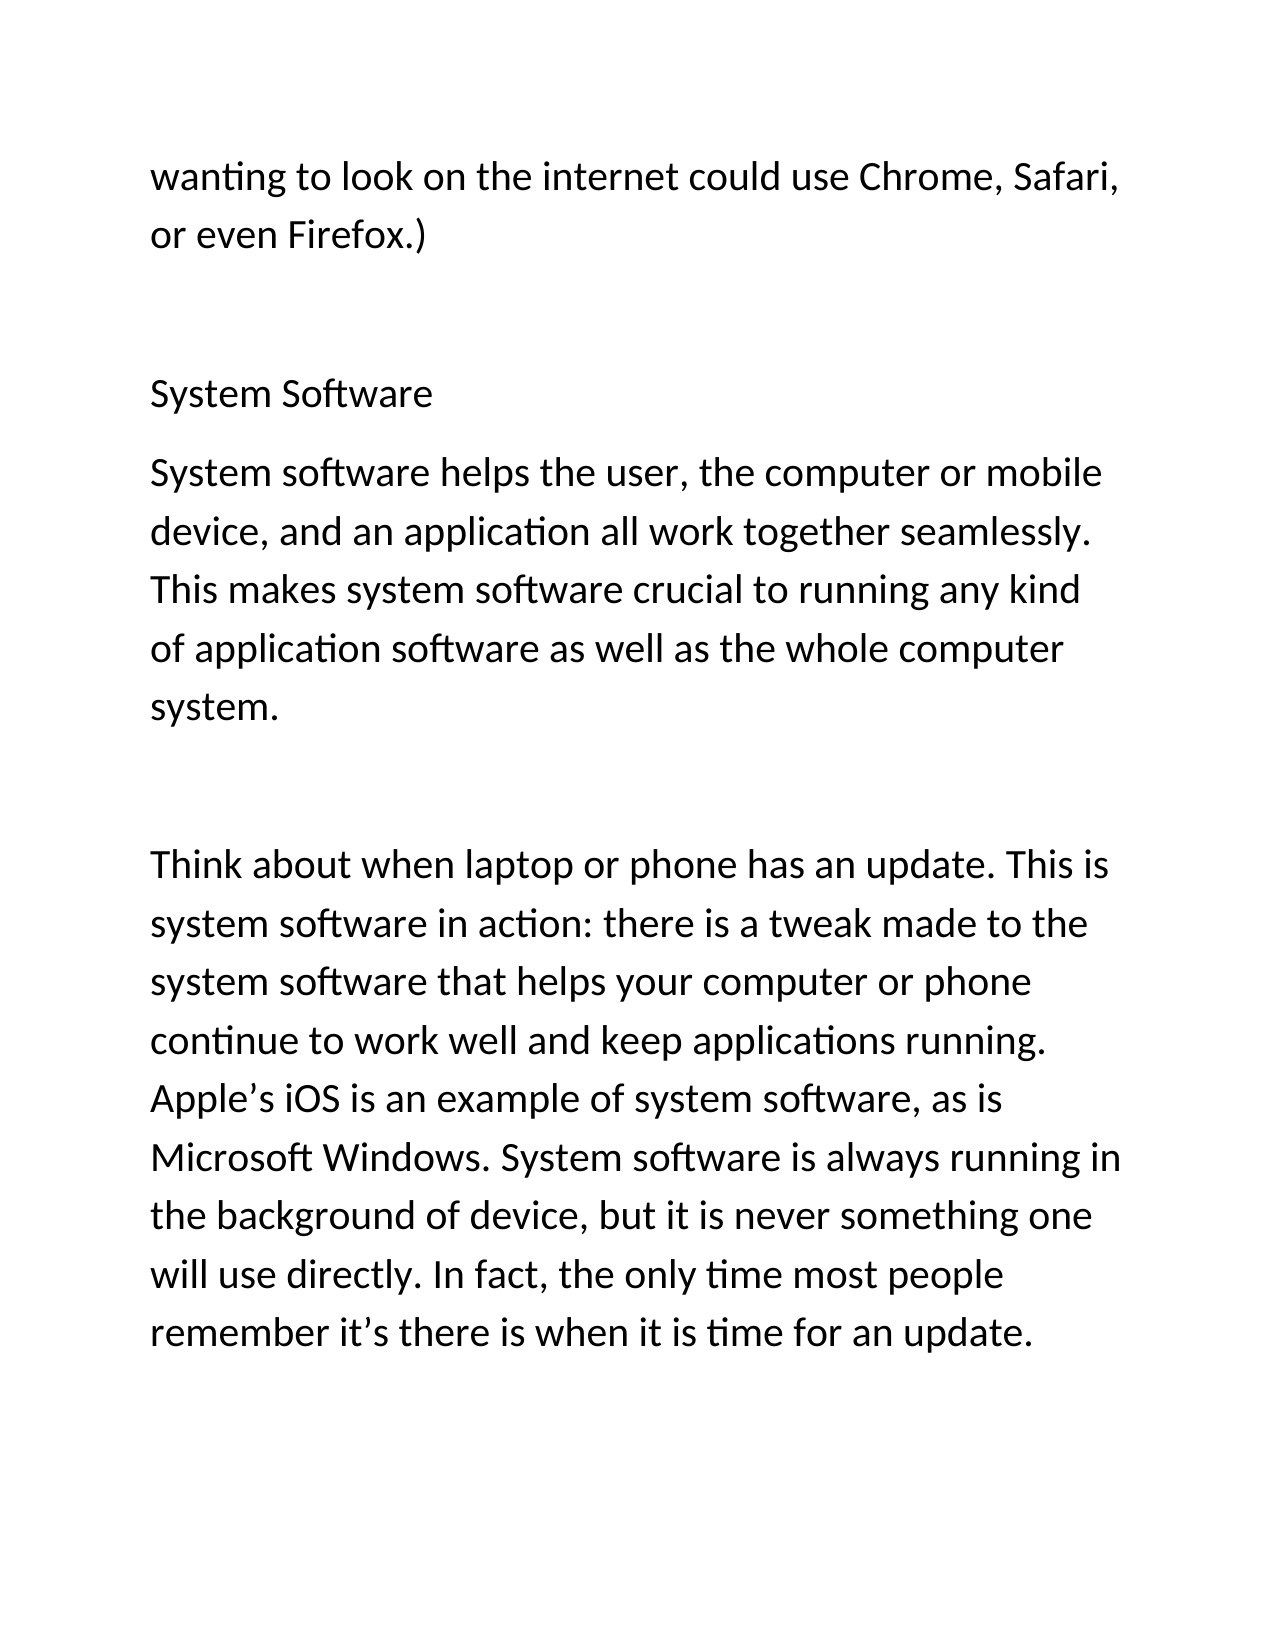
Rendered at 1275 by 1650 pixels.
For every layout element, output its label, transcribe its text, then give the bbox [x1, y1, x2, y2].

text System Software [150, 367, 1125, 418]
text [150, 150, 1125, 259]
text Think about when laptop or phone has an update. This is system software in action: there is a tweak made to the system software that helps your computer or phone continue to work well and keep applications running. Apple’s iOS is an example of system software, as is Microsoft Windows. System software is always running in the background of device, but it is never something one will use directly. In fact, the only time most people remember it’s there is when it is time for an update. [150, 838, 1125, 1357]
text System software helps the user, the computer or mobile device, and an application all work together seamlessly. This makes system software crucial to running any kind of application software as well as the whole computer system. [150, 446, 1125, 731]
